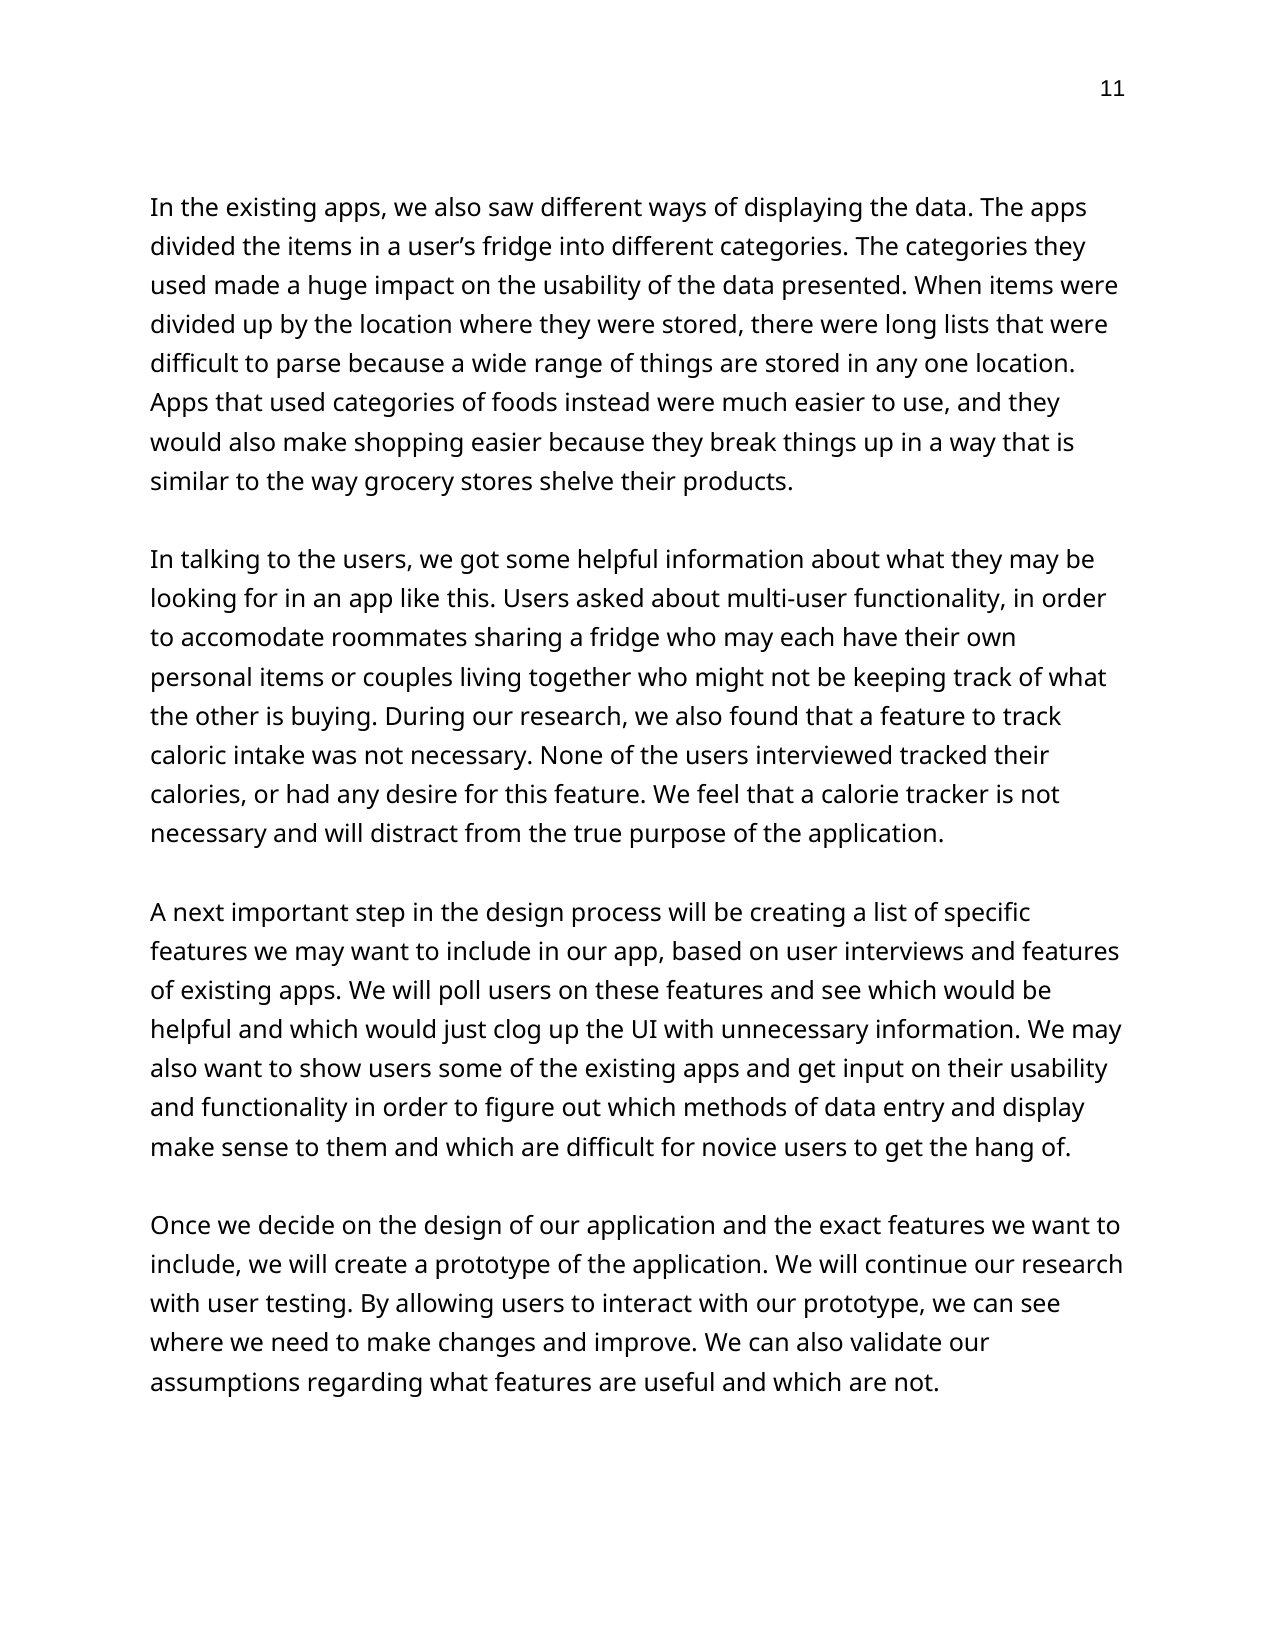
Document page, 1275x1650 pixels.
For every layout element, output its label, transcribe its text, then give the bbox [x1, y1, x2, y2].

text In the existing apps, we also saw different ways of displaying the data. The apps divided the items in a user’s fridge into different categories. The categories they used made a huge impact on the usability of the data presented. When items were divided up by the location where they were stored, there were long lists that were difficult to parse because a wide range of things are stored in any one location. Apps that used categories of foods instead were much easier to use, and they would also make shopping easier because they break things up in a way that is similar to the way grocery stores shelve their products. [150, 189, 1125, 497]
text In talking to the users, we got some helpful information about what they may be looking for in an app like this. Users asked about multi-user functionality, in order to accomodate roommates sharing a fridge who may each have their own personal items or couples living together who might not be keeping track of what the other is buying. During our research, we also found that a feature to track caloric intake was not necessary. None of the users interviewed tracked their calories, or had any desire for this feature. We feel that a calorie tracker is not necessary and will distract from the true purpose of the application. [150, 542, 1125, 850]
text Once we decide on the design of our application and the exact features we want to include, we will create a prototype of the application. We will continue our research with user testing. By allowing users to interact with our prototype, we can see where we need to make changes and improve. We can also validate our assumptions regarding what features are useful and which are not. [150, 1207, 1125, 1398]
text A next important step in the design process will be creating a list of specific features we may want to include in our app, based on user interviews and features of existing apps. We will poll users on these features and see which would be helpful and which would just clog up the UI with unnecessary information. We may also want to show users some of the existing apps and get input on their usability and functionality in order to figure out which methods of data entry and display make sense to them and which are difficult for novice users to get the hang of. [150, 894, 1125, 1163]
